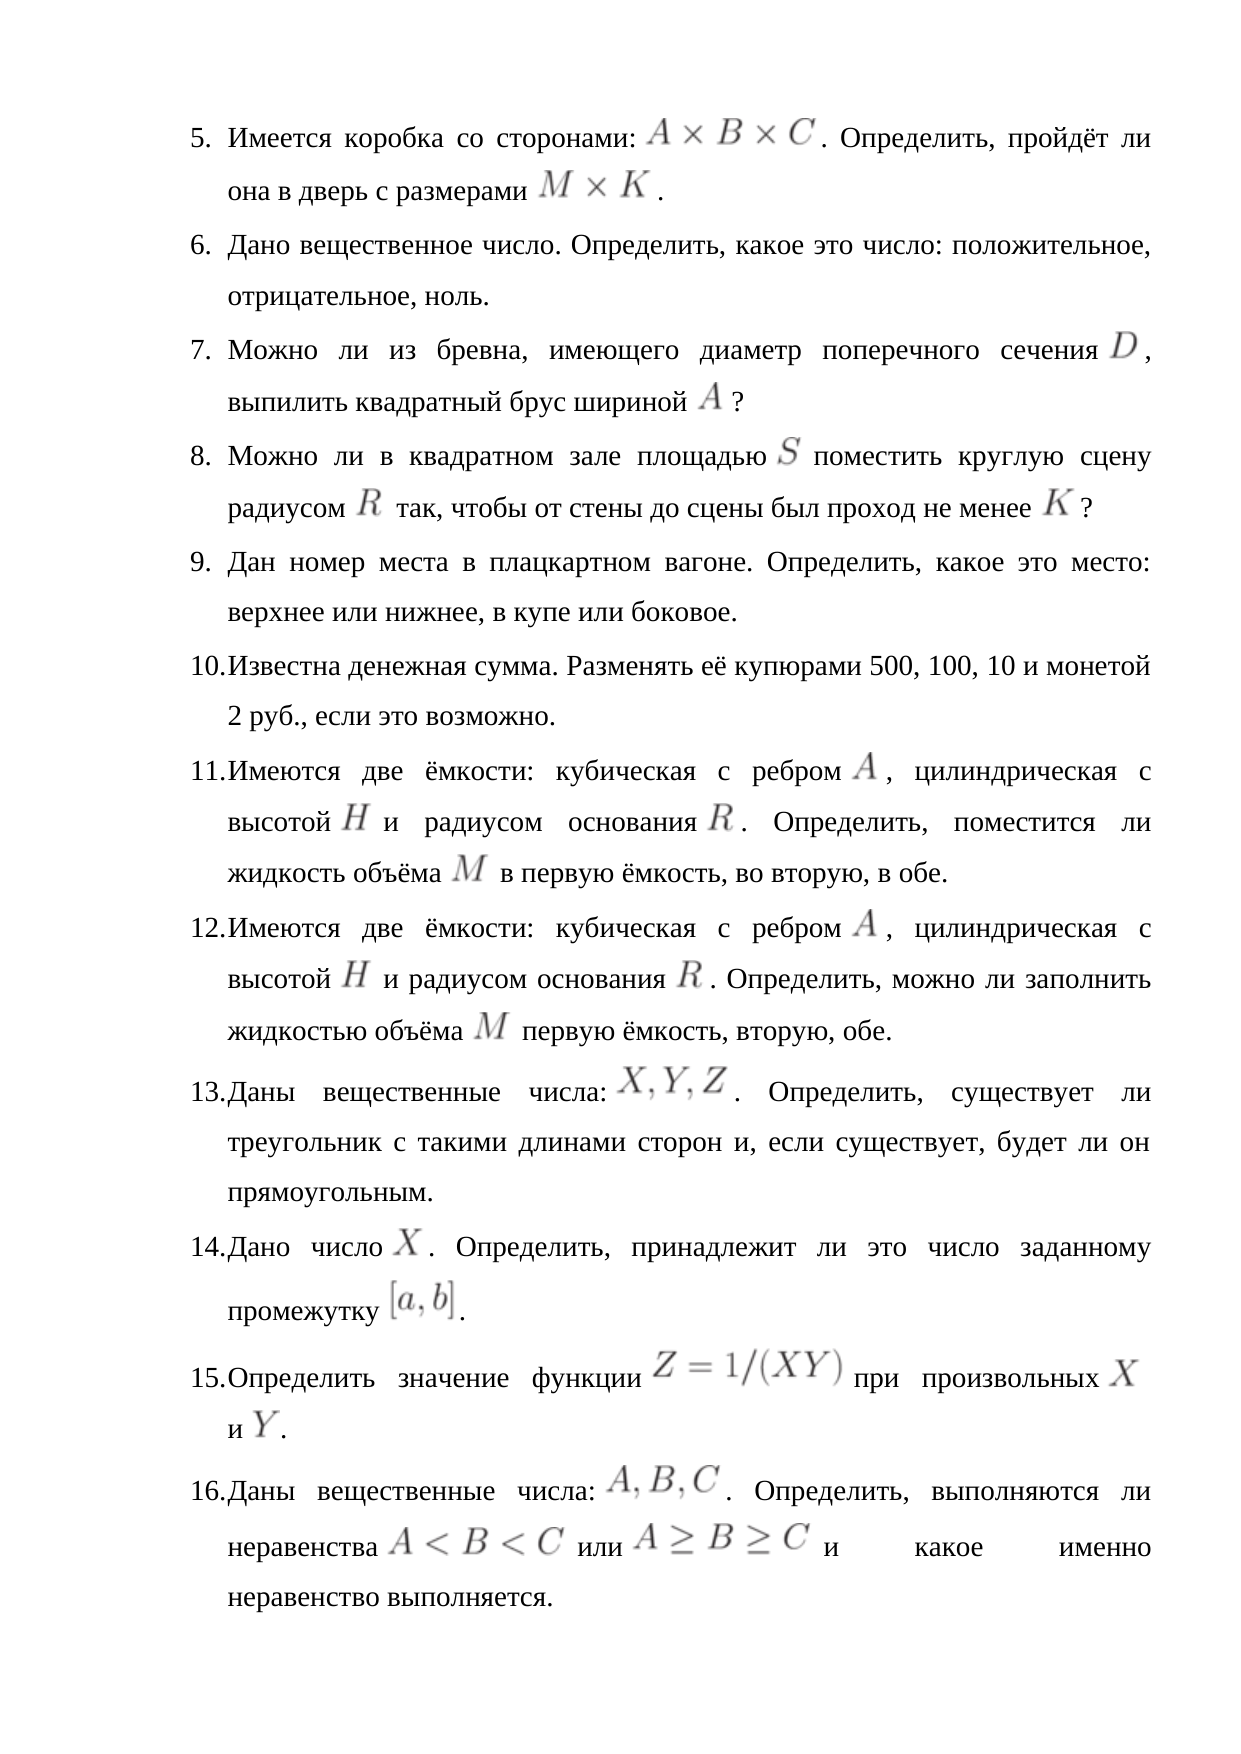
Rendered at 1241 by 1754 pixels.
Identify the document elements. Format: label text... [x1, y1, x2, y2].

picture [1106, 1359, 1145, 1388]
list Дано число . Определить, принадлежит ли это число заданному промежутку . [190, 1229, 1152, 1327]
picture [673, 960, 710, 989]
list Можно ли в квадратном зале площадью поместить круглую сцену радиусом так, чтобы от стены до сцены был проход не менее ? [190, 438, 1152, 523]
list Определить значение функции при произвольных и . [190, 1347, 1152, 1445]
picture [614, 1066, 734, 1102]
list Известна денежная сумма. Разменять её купюрами 500, 100, 10 и монетой 2 руб., если это возможно. [190, 648, 1152, 732]
picture [390, 1228, 428, 1257]
list Имеются две ёмкости: кубическая с ребром , цилиндрическая с высотой и радиусом основания . Определить, можно ли заполнить жидкостью объёма первую ёмкость, вторую, обе. [190, 910, 1152, 1046]
picture [338, 960, 376, 989]
picture [448, 854, 493, 883]
picture [386, 1279, 459, 1321]
list Даны вещественные числа: . Определить, существует ли треугольник с такими длинами сторон и, если существует, будет ли он прямоугольным. [190, 1067, 1152, 1208]
list Можно ли из бревна, имеющего диаметр поперечного сечения , выпилить квадратный брус шириной ? [190, 332, 1152, 417]
picture [643, 118, 821, 148]
list Даны вещественные числа: . Определить, выполняются ли неравенства или и какое именно неравенство выполняется. [190, 1466, 1152, 1612]
picture [849, 909, 886, 938]
picture [603, 1465, 726, 1501]
picture [385, 1527, 570, 1556]
picture [250, 1410, 280, 1439]
picture [1106, 331, 1145, 360]
picture [695, 382, 731, 411]
picture [1039, 488, 1080, 517]
picture [338, 803, 376, 832]
picture [774, 437, 807, 466]
picture [849, 752, 886, 781]
picture [704, 803, 741, 832]
list Имеются две ёмкости: кубическая с ребром , цилиндрическая с высотой и радиусом основания . Определить, поместится ли жидкость объёма в первую ёмкость, во вторую, в обе. [190, 752, 1152, 889]
picture [535, 170, 657, 201]
list Дан номер места в плацкартном вагоне. Определить, какое это место: верхнее или нижнее, в купе или боковое. [190, 544, 1152, 628]
list Дано вещественное число. Определить, какое это число: положительное, отрицательное, ноль. [190, 227, 1152, 311]
picture [630, 1523, 816, 1556]
picture [470, 1012, 515, 1041]
picture [353, 488, 389, 517]
list Имеется коробка со сторонами: . Определить, пройдёт ли она в дверь с размерами . [190, 118, 1152, 207]
picture [649, 1347, 847, 1388]
